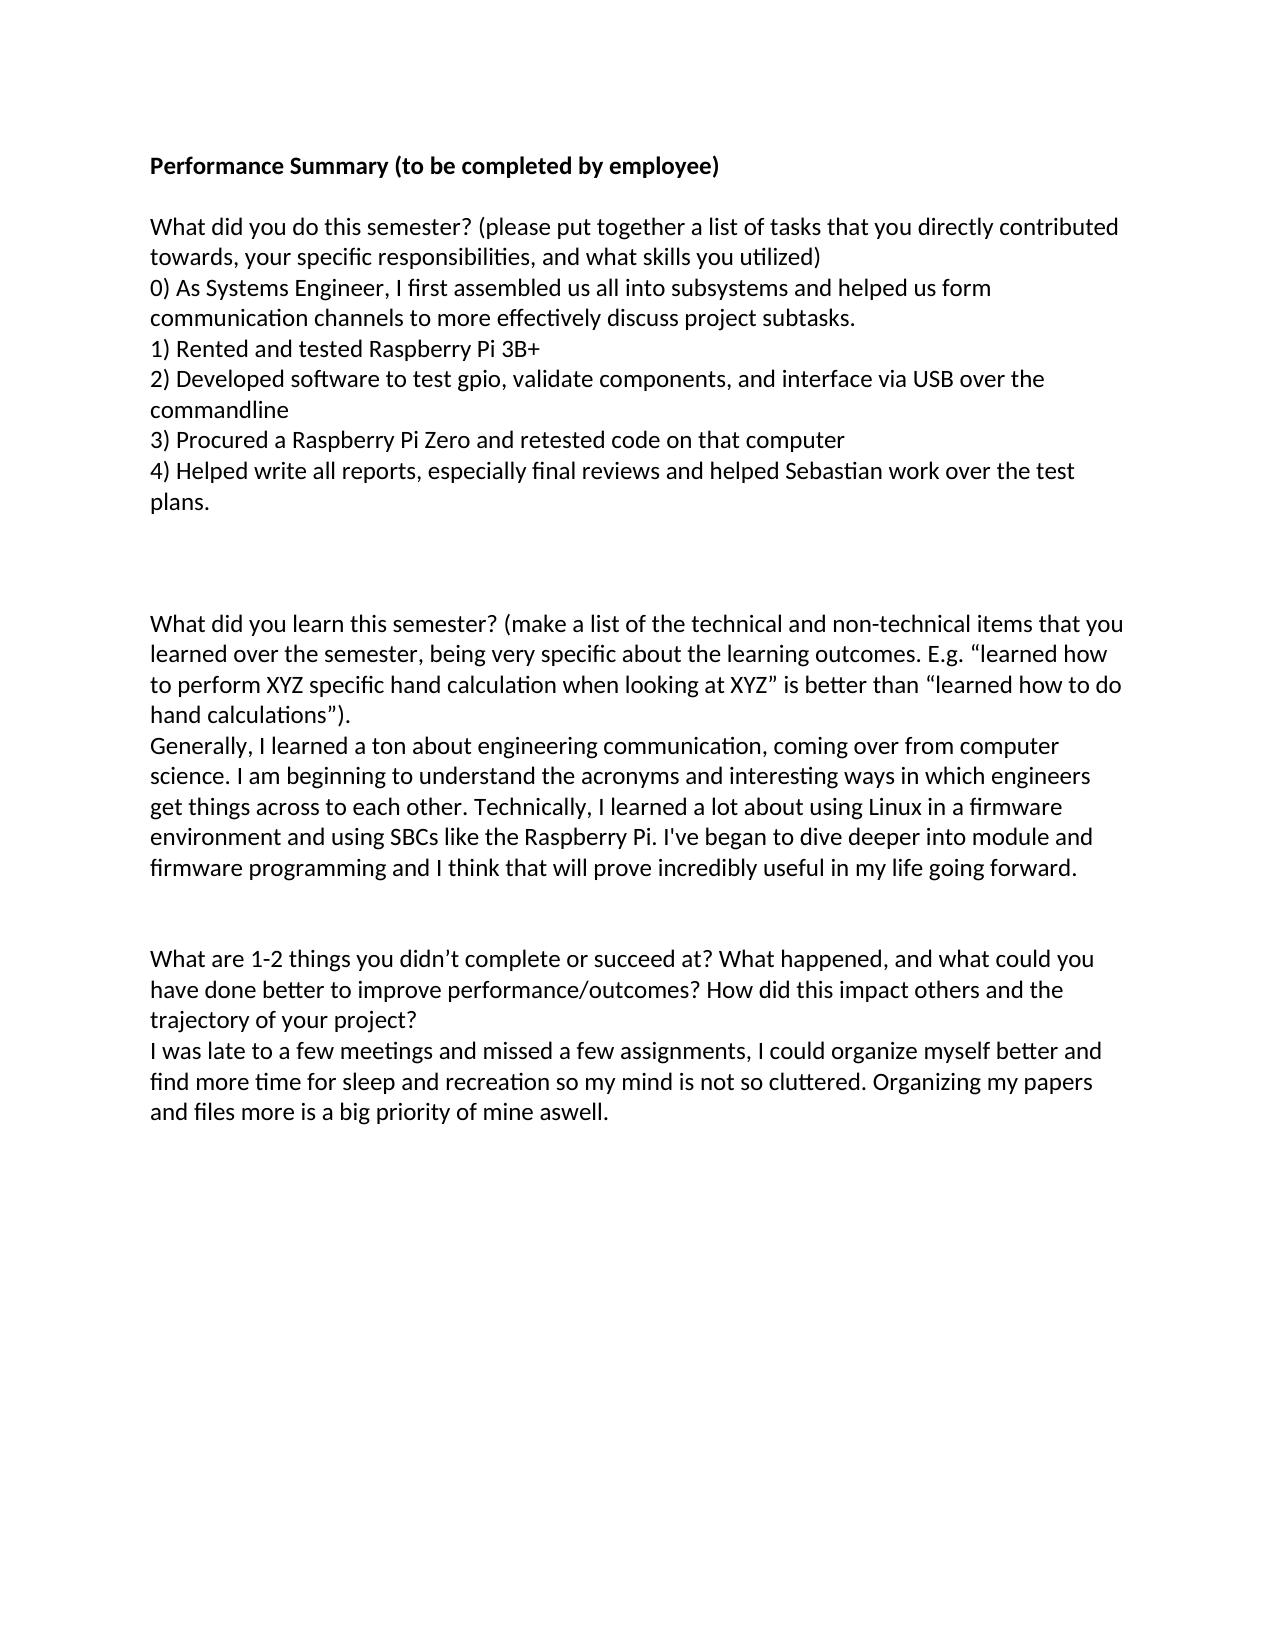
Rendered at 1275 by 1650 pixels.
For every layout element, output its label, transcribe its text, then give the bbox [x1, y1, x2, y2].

text Performance Summary (to be completed by employee) [150, 150, 1125, 181]
text Generally, I learned a ton about engineering communication, coming over from computer science. I am beginning to understand the acronyms and interesting ways in which engineers get things across to each other. Technically, I learned a lot about using Linux in a firmware environment and using SBCs like the Raspberry Pi. I've began to dive deeper into module and firmware programming and I think that will prove incredibly useful in my life going forward. [150, 730, 1125, 882]
text 0) As Systems Engineer, I first assembled us all into subsystems and helped us form communication channels to more effectively discuss project subtasks. [150, 272, 1125, 333]
text What are 1-2 things you didn’t complete or succeed at? What happened, and what could you have done better to improve performance/outcomes? How did this impact others and the trajectory of your project? [150, 943, 1125, 1035]
text I was late to a few meetings and missed a few assignments, I could organize myself better and find more time for sleep and recreation so my mind is not so cluttered. Organizing my papers and files more is a big priority of mine aswell. [150, 1035, 1125, 1127]
text 2) Developed software to test gpio, validate components, and interface via USB over the commandline [150, 364, 1125, 425]
text What did you learn this semester? (make a list of the technical and non-technical items that you learned over the semester, being very specific about the learning outcomes. E.g. “learned how to perform XYZ specific hand calculation when looking at XYZ” is better than “learned how to do hand calculations”). [150, 608, 1125, 730]
text What did you do this semester? (please put together a list of tasks that you directly contributed towards, your specific responsibilities, and what skills you utilized) [150, 211, 1125, 272]
text 1) Rented and tested Raspberry Pi 3B+ [150, 333, 1125, 364]
text 3) Procured a Raspberry Pi Zero and retested code on that computer [150, 425, 1125, 455]
text 4) Helped write all reports, especially final reviews and helped Sebastian work over the test plans. [150, 455, 1125, 516]
